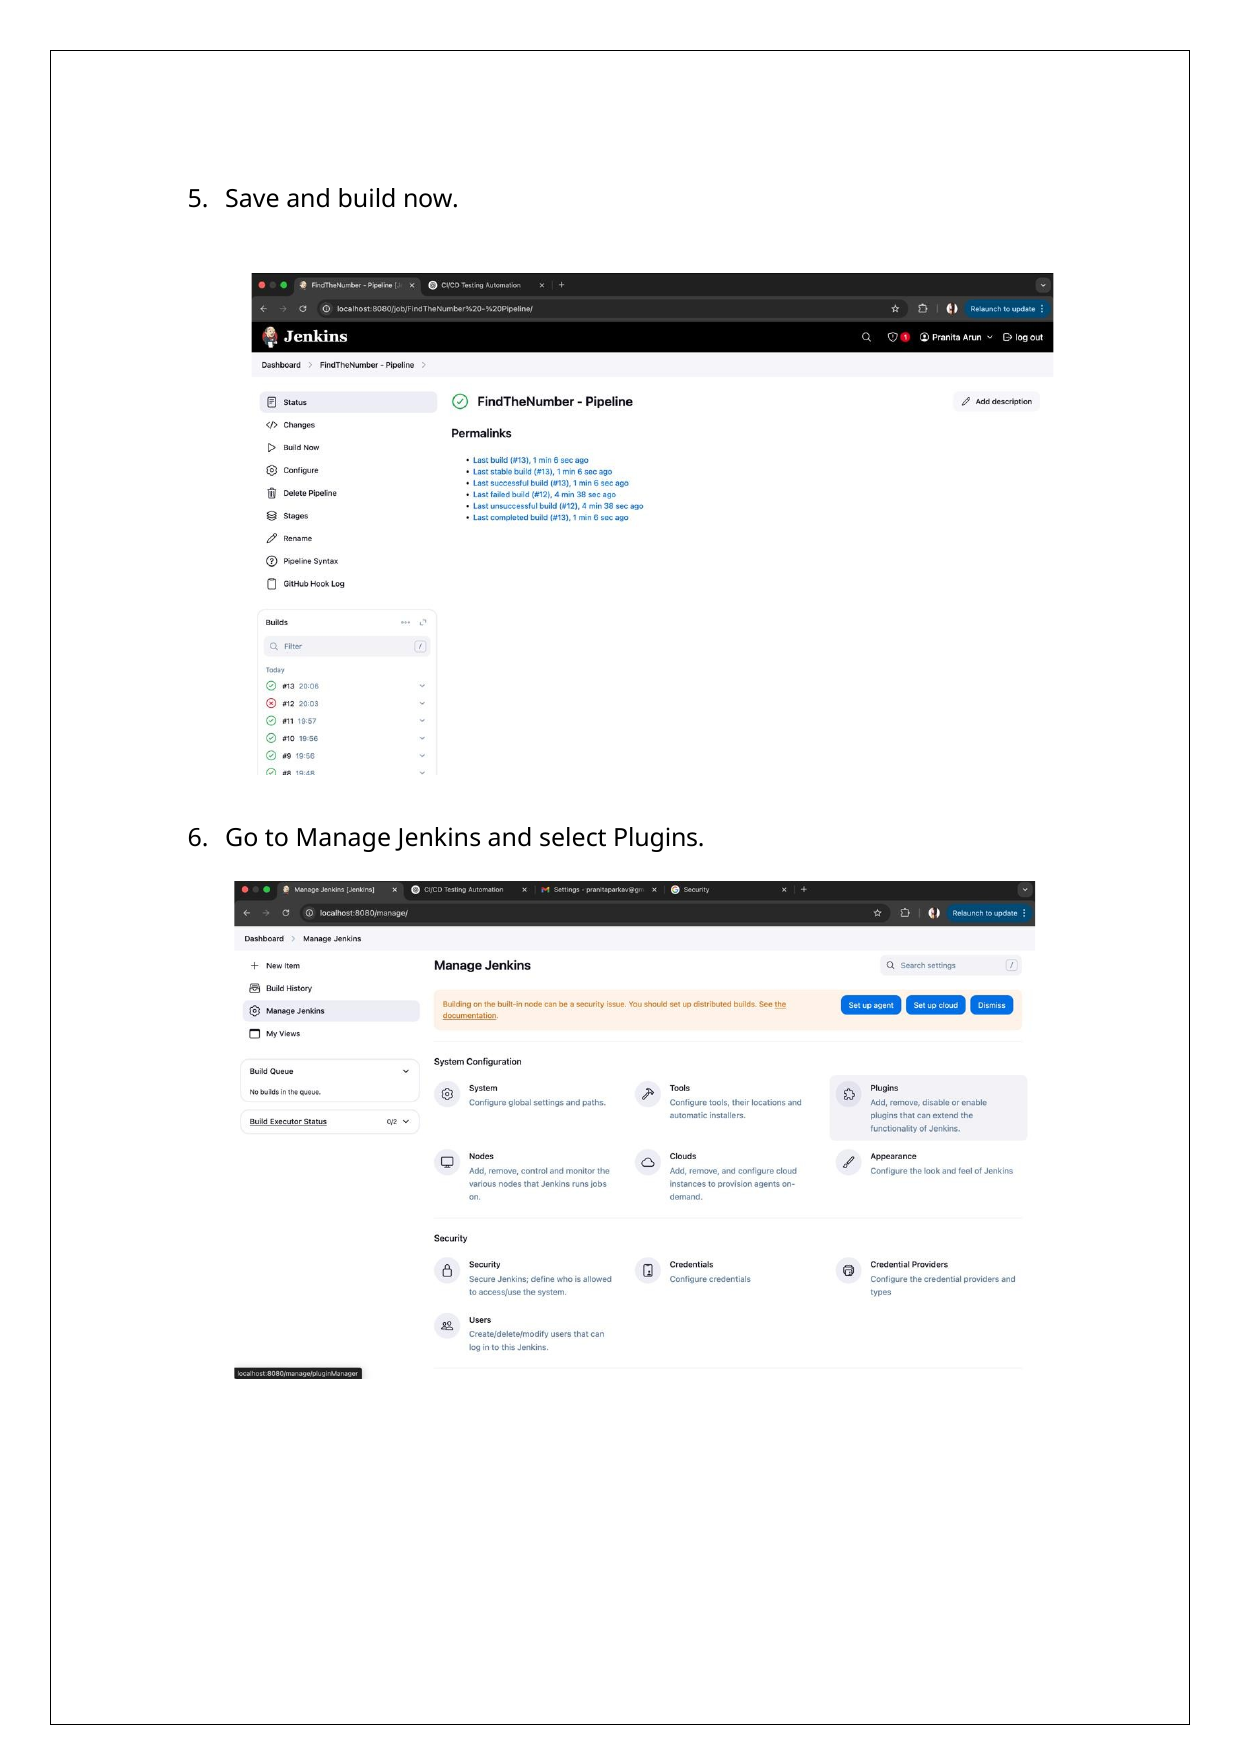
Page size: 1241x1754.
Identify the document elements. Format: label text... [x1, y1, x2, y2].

list Go to Manage Jenkins and select Plugins. [187, 819, 1137, 853]
picture [234, 881, 1036, 1379]
list Save and build now. [187, 181, 1137, 215]
picture [251, 273, 1054, 775]
